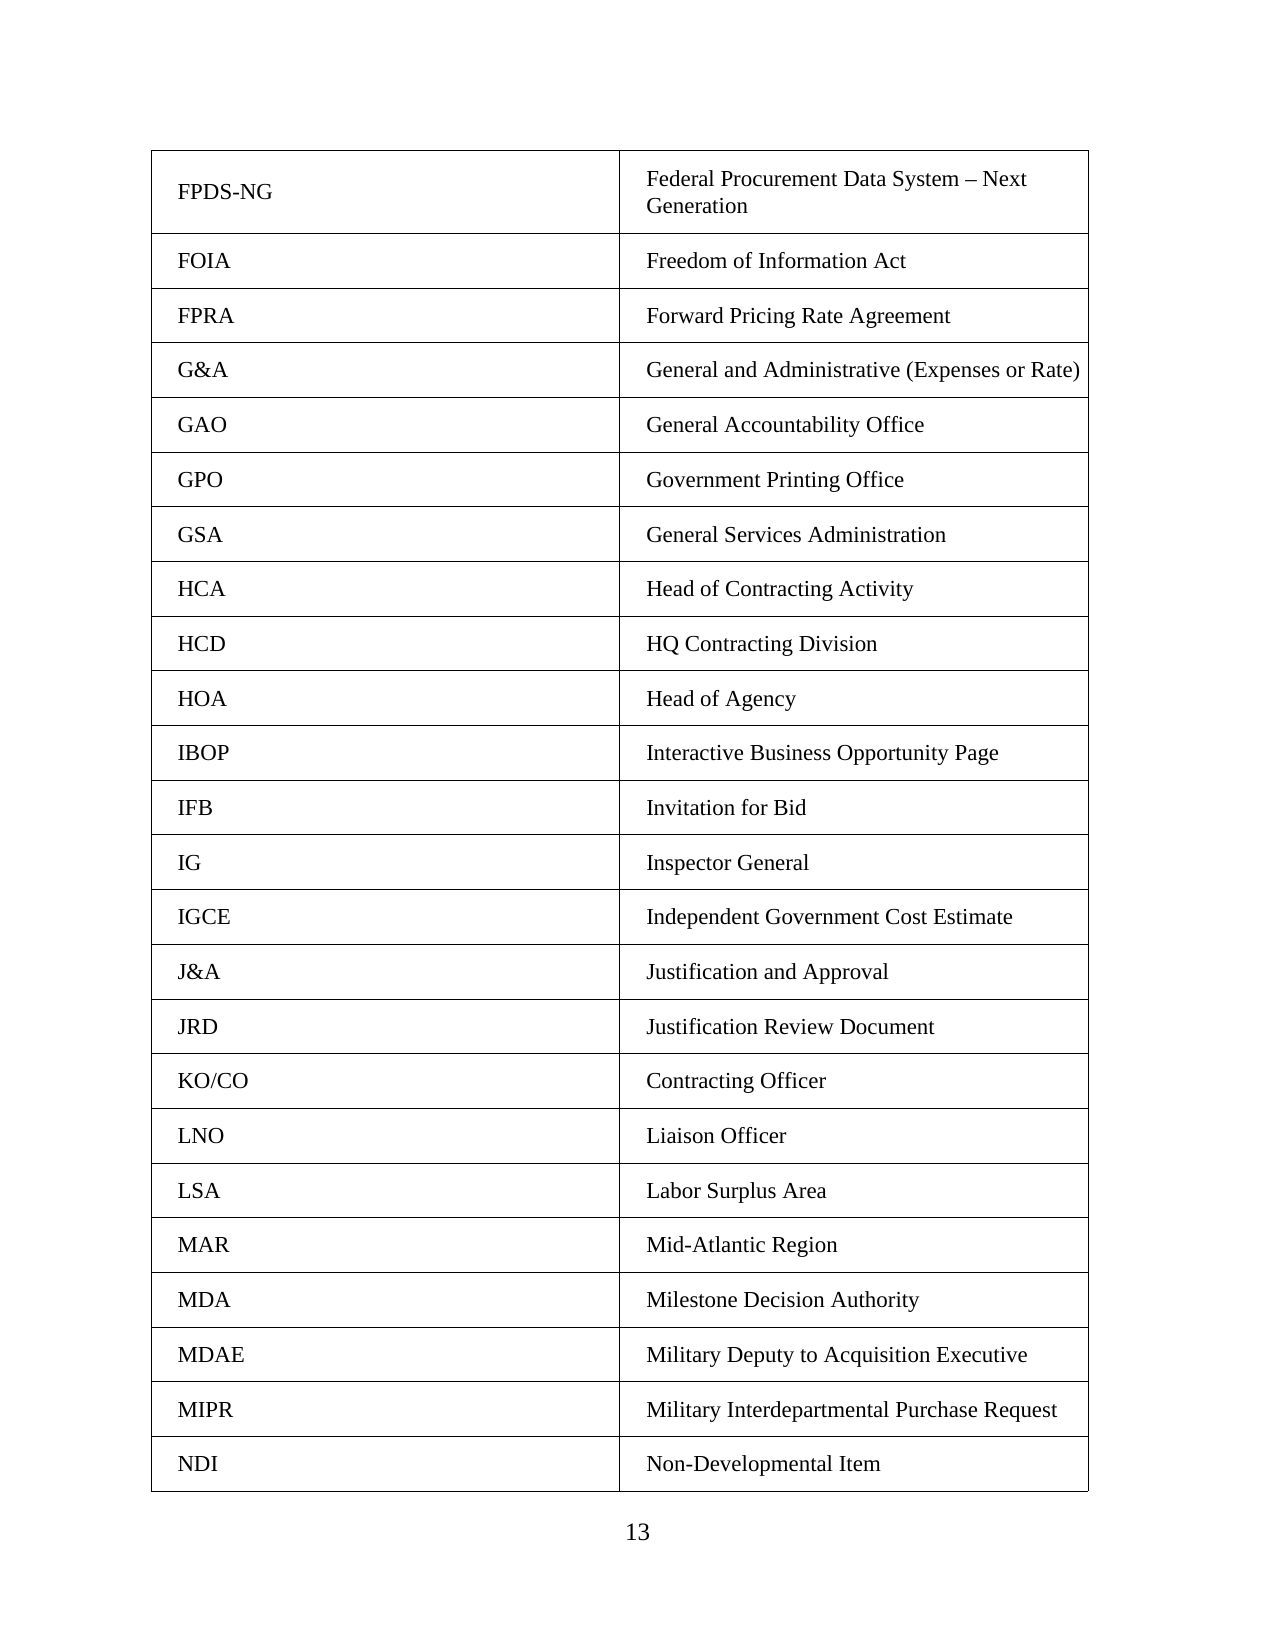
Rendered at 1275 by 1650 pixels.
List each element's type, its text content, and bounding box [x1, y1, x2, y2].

table_cell Interactive Business Opportunity Page [620, 726, 1088, 780]
table_cell IFB [152, 781, 619, 834]
table_cell Head of Agency [620, 671, 1088, 725]
table_cell HQ Contracting Division [620, 617, 1088, 670]
table_cell IBOP [152, 726, 619, 780]
table_cell Invitation for Bid [620, 781, 1088, 834]
table_cell Contracting Officer [620, 1054, 1088, 1108]
table_cell GPO [152, 453, 619, 506]
table_cell FPRA [152, 289, 619, 342]
table_cell Military Interdepartmental Purchase Request [620, 1382, 1088, 1436]
table_cell MDA [152, 1273, 619, 1327]
table_cell Freedom of Information Act [620, 234, 1088, 287]
table_cell Forward Pricing Rate Agreement [620, 289, 1088, 342]
table_cell Head of Contracting Activity [620, 562, 1088, 616]
table_cell Mid-Atlantic Region [620, 1218, 1088, 1272]
table_cell LNO [152, 1109, 619, 1162]
table_cell Milestone Decision Authority [620, 1273, 1088, 1327]
table_cell LSA [152, 1164, 619, 1217]
table_cell FPDS-NG [152, 151, 619, 233]
table_cell FOIA [152, 234, 619, 287]
table_cell Federal Procurement Data System – Next Generation [620, 151, 1088, 233]
table_cell KO/CO [152, 1054, 619, 1108]
table_cell GAO [152, 398, 619, 452]
table_cell HCA [152, 562, 619, 616]
table_cell Government Printing Office [620, 453, 1088, 506]
table_cell G&A [152, 343, 619, 397]
table_cell Justification Review Document [620, 1000, 1088, 1053]
table_cell General and Administrative (Expenses or Rate) [620, 343, 1088, 397]
table_cell IGCE [152, 890, 619, 944]
table_cell NDI [152, 1437, 619, 1491]
table_cell General Accountability Office [620, 398, 1088, 452]
table_cell General Services Administration [620, 507, 1088, 561]
table_cell Liaison Officer [620, 1109, 1088, 1162]
table_cell MIPR [152, 1382, 619, 1436]
table_cell Independent Government Cost Estimate [620, 890, 1088, 944]
table_cell JRD [152, 1000, 619, 1053]
table_cell MDAE [152, 1328, 619, 1381]
table_cell Inspector General [620, 835, 1088, 889]
table_cell Military Deputy to Acquisition Executive [620, 1328, 1088, 1381]
table_cell Labor Surplus Area [620, 1164, 1088, 1217]
table_cell GSA [152, 507, 619, 561]
table_cell HCD [152, 617, 619, 670]
table_cell J&A [152, 945, 619, 998]
table_cell HOA [152, 671, 619, 725]
table_cell Non-Developmental Item [620, 1437, 1088, 1491]
table_cell Justification and Approval [620, 945, 1088, 998]
table_cell IG [152, 835, 619, 889]
table_cell MAR [152, 1218, 619, 1272]
